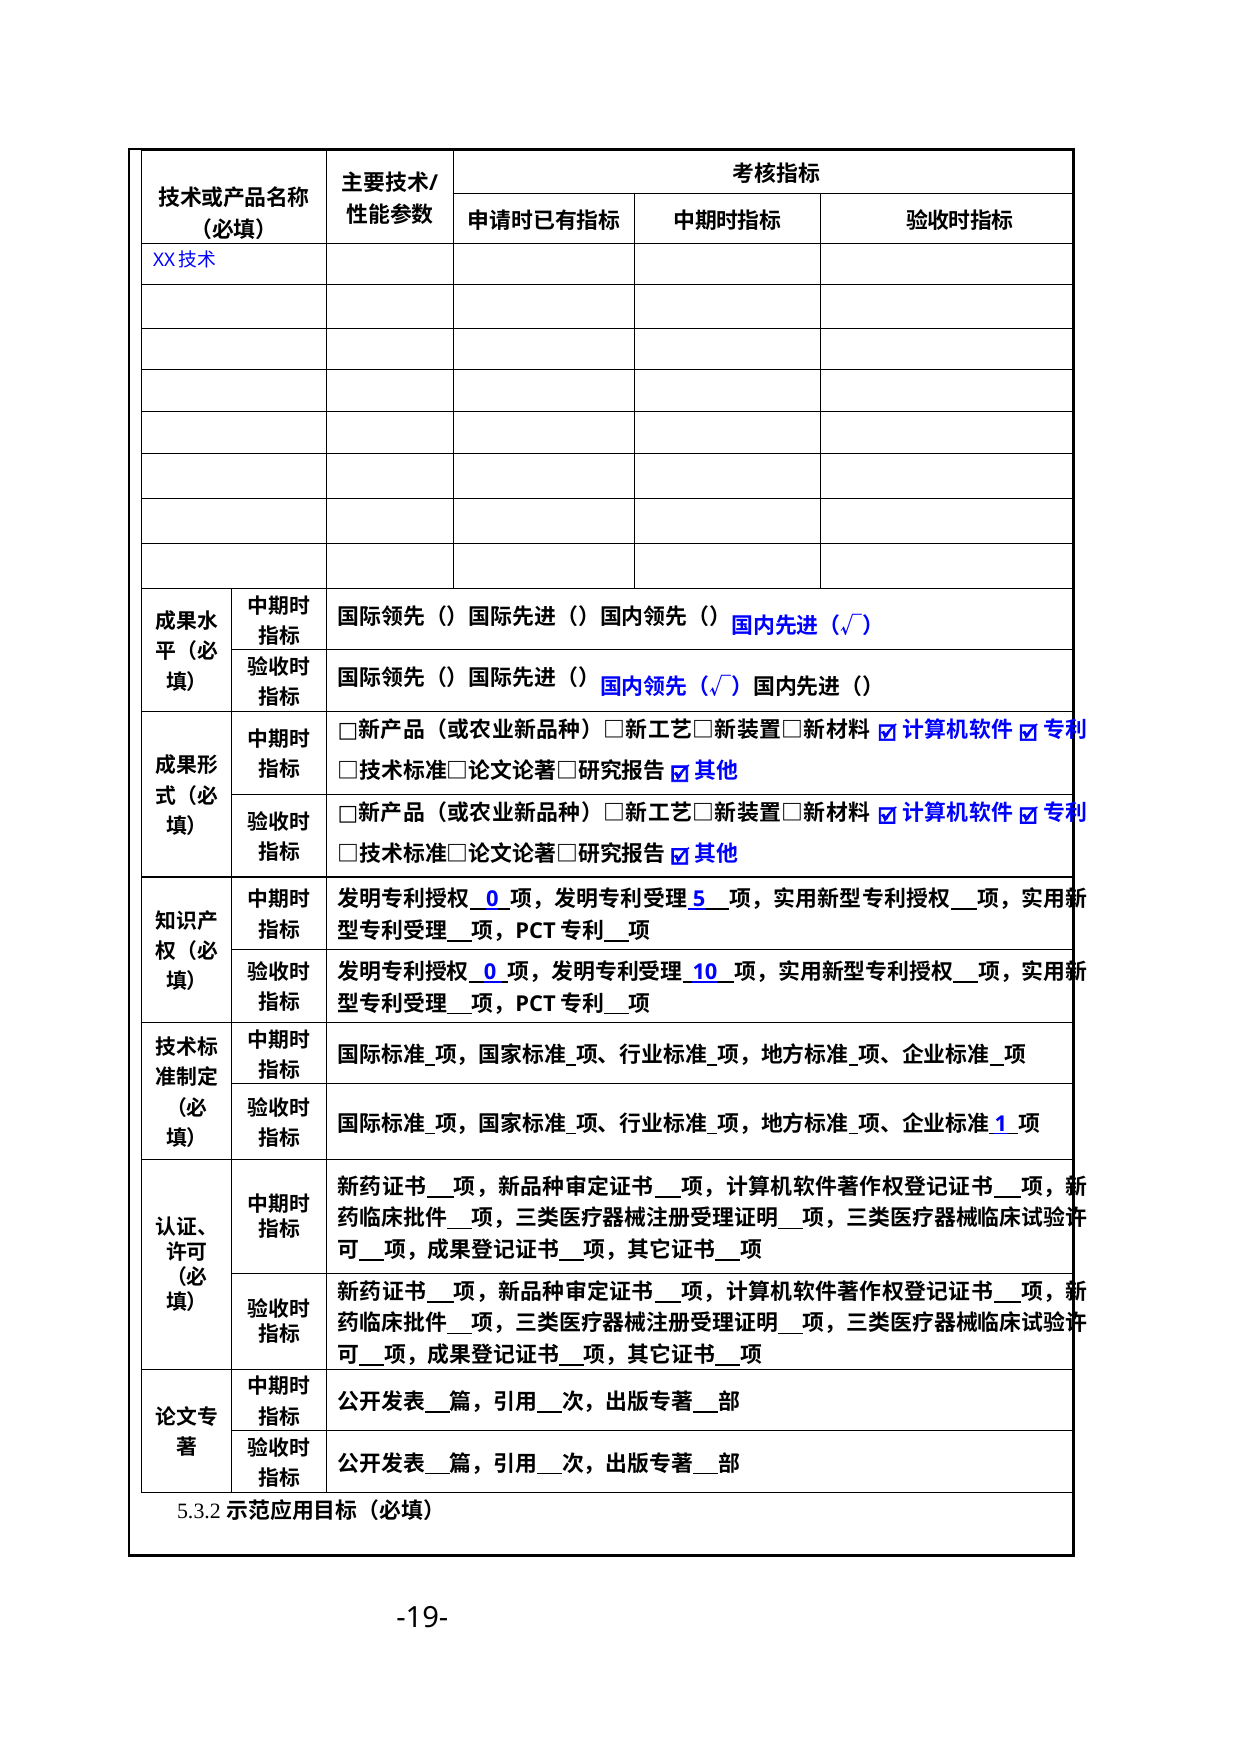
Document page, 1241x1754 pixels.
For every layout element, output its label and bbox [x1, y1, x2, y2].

table_cell [130, 150, 1072, 1553]
